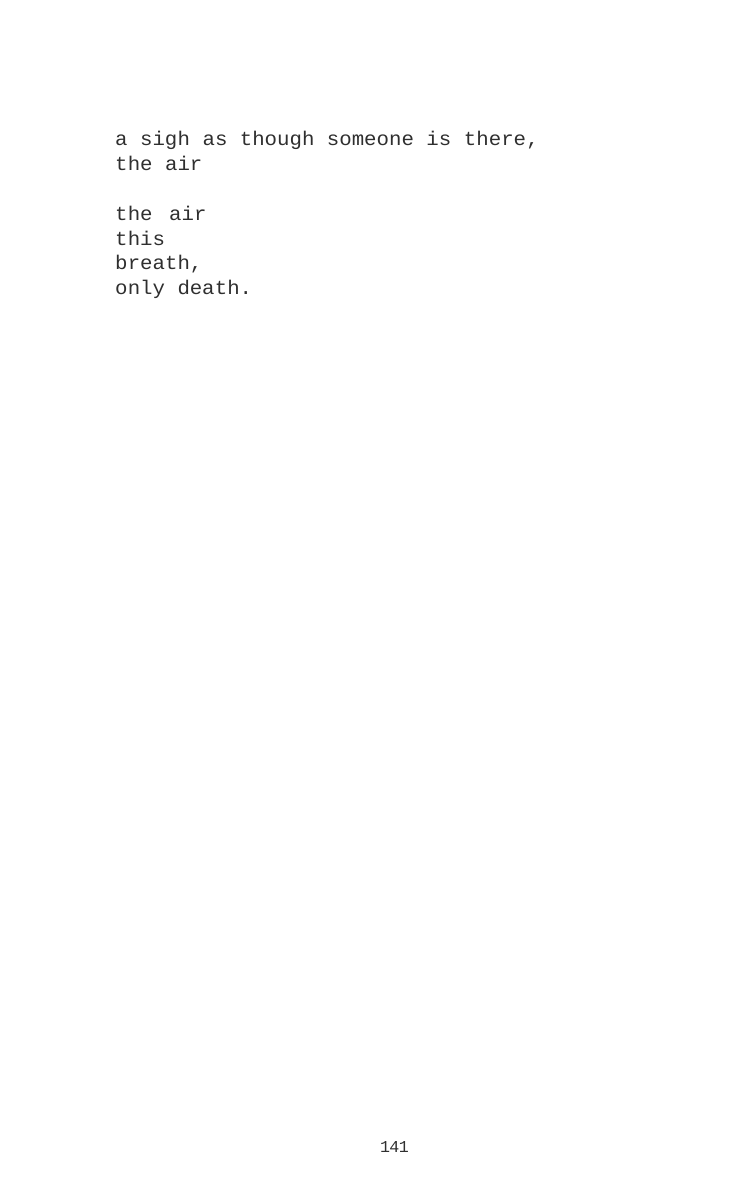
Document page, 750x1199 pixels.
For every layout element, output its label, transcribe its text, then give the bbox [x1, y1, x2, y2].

text a sigh as though someone is there, the air [115, 129, 568, 176]
text the air this breath, only death. [115, 204, 264, 301]
